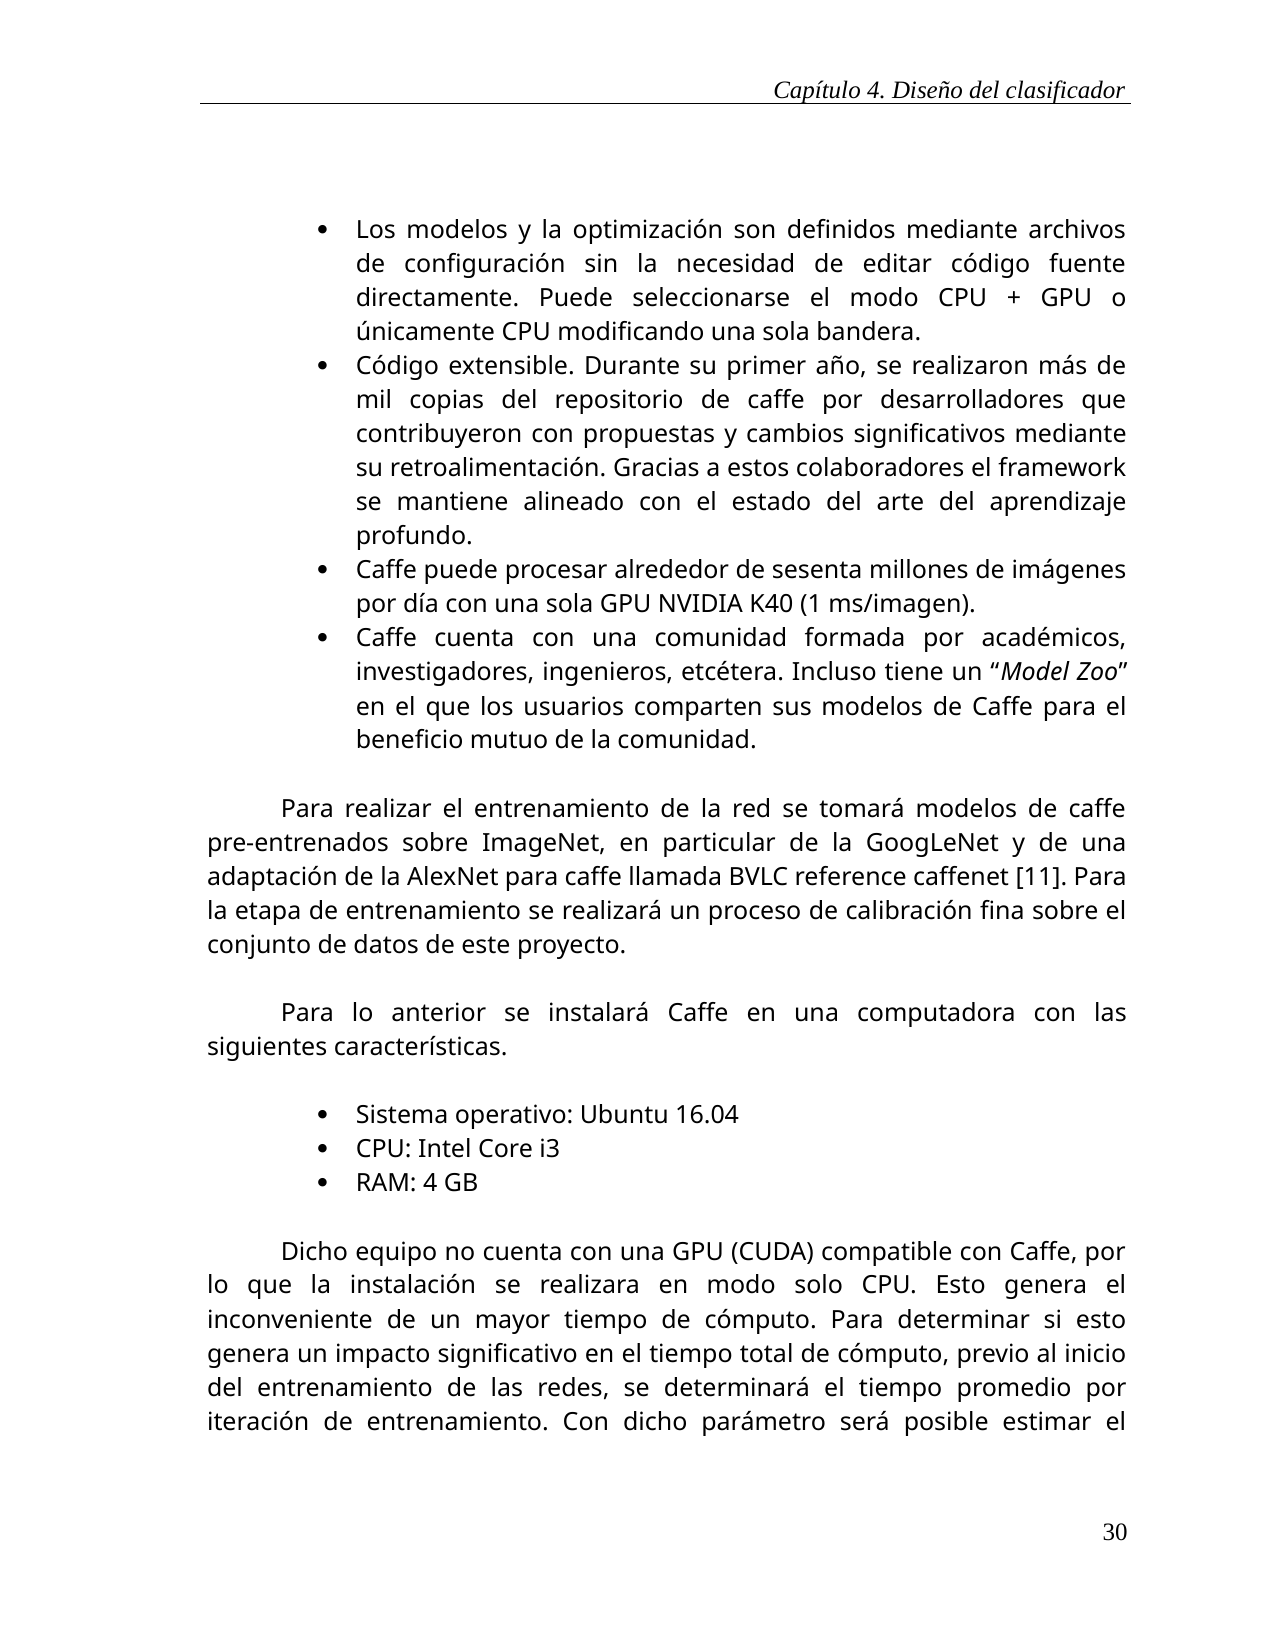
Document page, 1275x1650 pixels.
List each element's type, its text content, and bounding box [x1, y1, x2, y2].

text Para lo anterior se instalará Caffe en una computadora con las siguientes características. [207, 995, 1127, 1063]
list RAM: 4 GB [318, 1165, 1127, 1199]
list CPU: Intel Core i3 [318, 1131, 1127, 1165]
list Los modelos y la optimización son definidos mediante archivos de configuración sin la necesidad de editar código fuente directamente. Puede seleccionarse el modo CPU + GPU o únicamente CPU modificando una sola bandera. [318, 211, 1127, 347]
list Caffe cuenta con una comunidad formada por académicos, investigadores, ingenieros, etcétera. Incluso tiene un “Model Zoo” en el que los usuarios comparten sus modelos de Caffe para el beneficio mutuo de la comunidad. [318, 620, 1127, 756]
text Para realizar el entrenamiento de la red se tomará modelos de caffe pre-entrenados sobre ImageNet, en particular de la GoogLeNet y de una adaptación de la AlexNet para caffe llamada BVLC reference caffenet [11]. Para la etapa de entrenamiento se realizará un proceso de calibración fina sobre el conjunto de datos de este proyecto. [207, 790, 1127, 961]
list Código extensible. Durante su primer año, se realizaron más de mil copias del repositorio de caffe por desarrolladores que contribuyeron con propuestas y cambios significativos mediante su retroalimentación. Gracias a estos colaboradores el framework se mantiene alineado con el estado del arte del aprendizaje profundo. [318, 347, 1127, 552]
list Sistema operativo: Ubuntu 16.04 [318, 1097, 1127, 1131]
list Caffe puede procesar alrededor de sesenta millones de imágenes por día con una sola GPU NVIDIA K40 (1 ms/imagen). [318, 552, 1127, 620]
